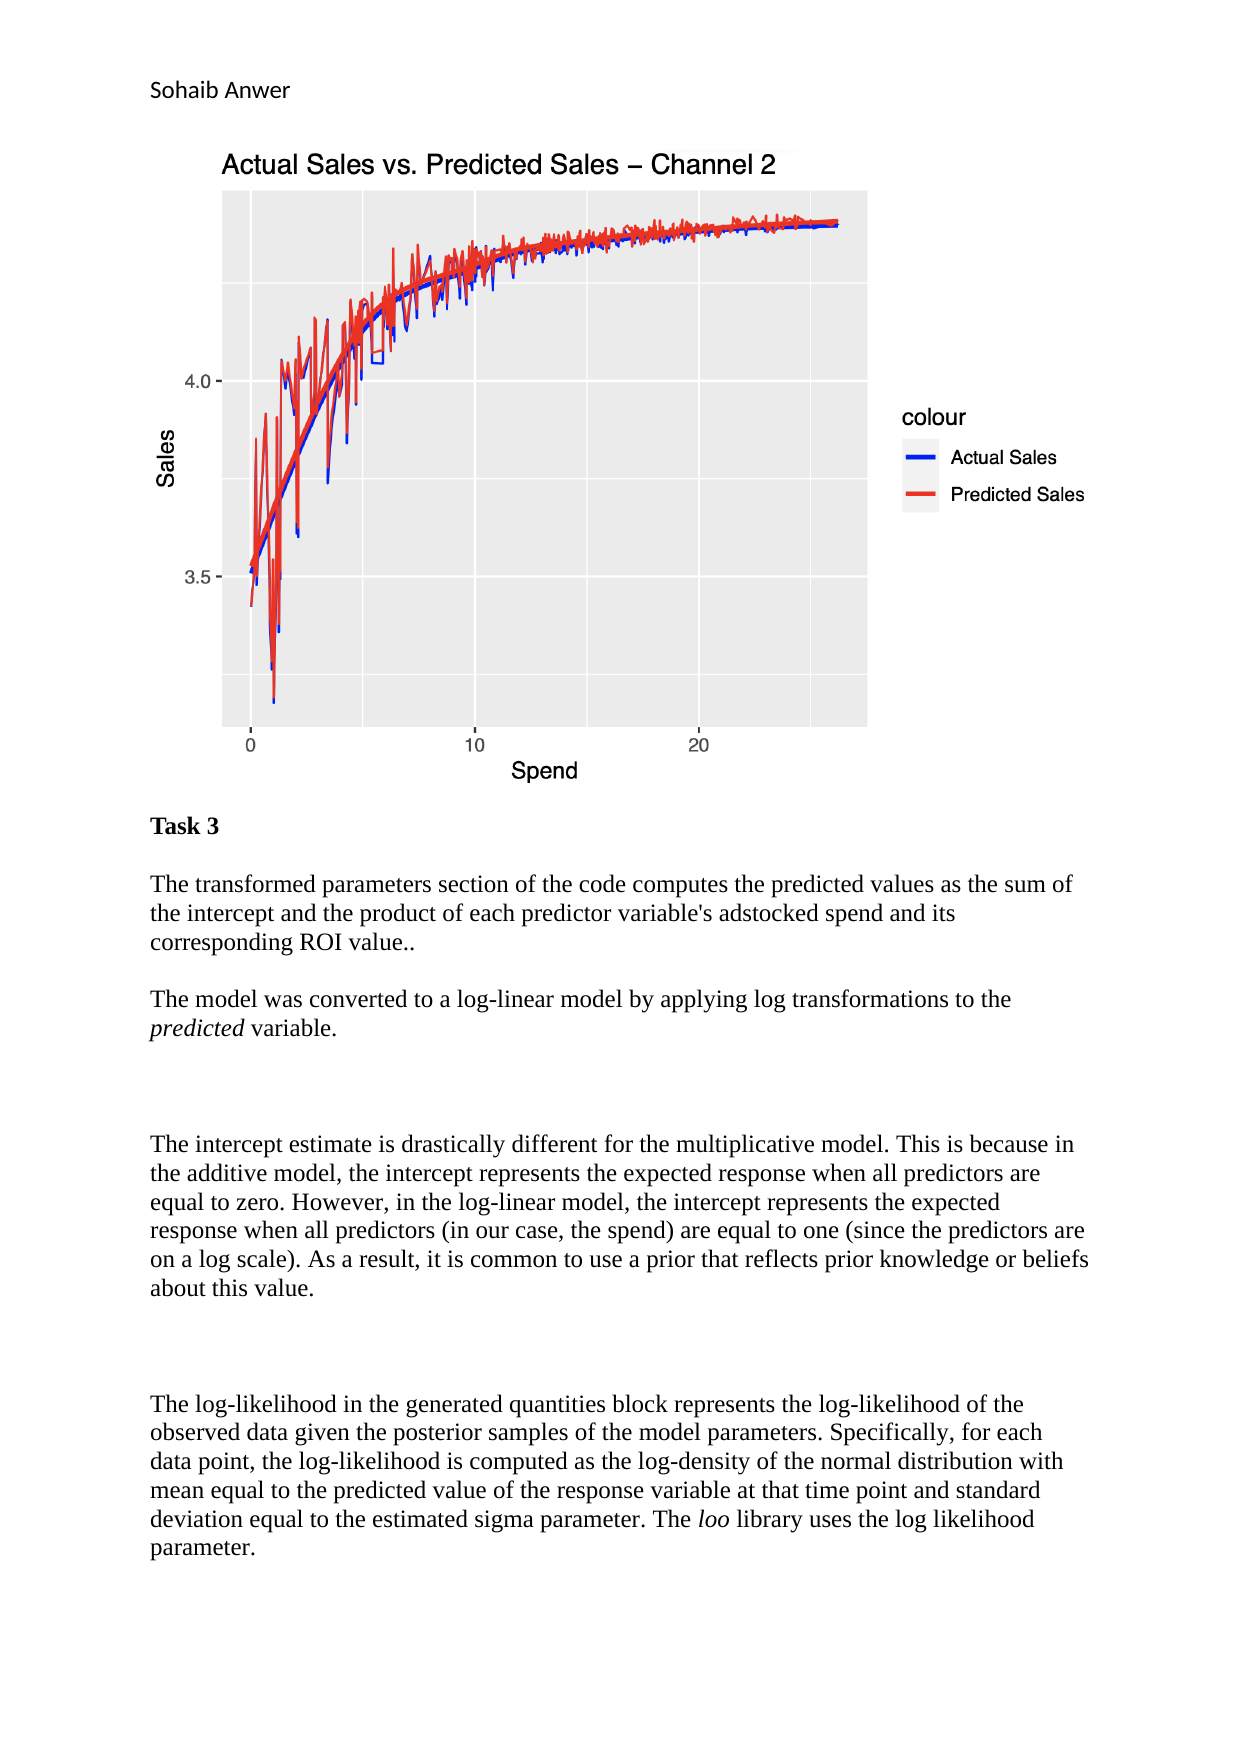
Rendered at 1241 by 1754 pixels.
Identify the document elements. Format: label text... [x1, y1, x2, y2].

text The log-likelihood in the generated quantities block represents the log-likelihood of the observed data given the posterior samples of the model parameters. Specifically, for each data point, the log-likelihood is computed as the log-density of the normal distribution with mean equal to the predicted value of the response variable at that time point and standard deviation equal to the estimated sigma parameter. The loo library uses the log likelihood parameter. [150, 1389, 1090, 1561]
text Task 3 [150, 811, 1090, 840]
picture [150, 150, 1091, 783]
text The model was converted to a log-linear model by applying log transformations to the predicted variable. [150, 984, 1090, 1042]
text The transformed parameters section of the code computes the predicted values as the sum of the intercept and the product of each predictor variable's adstocked spend and its corresponding ROI value.. [150, 869, 1090, 955]
text The intercept estimate is drastically different for the multiplicative model. This is because in the additive model, the intercept represents the expected response when all predictors are equal to zero. However, in the log-linear model, the intercept represents the expected response when all predictors (in our case, the spend) are equal to one (since the predictors are on a log scale). As a result, it is common to use a prior that reflects prior knowledge or beliefs about this value. [150, 1129, 1090, 1302]
